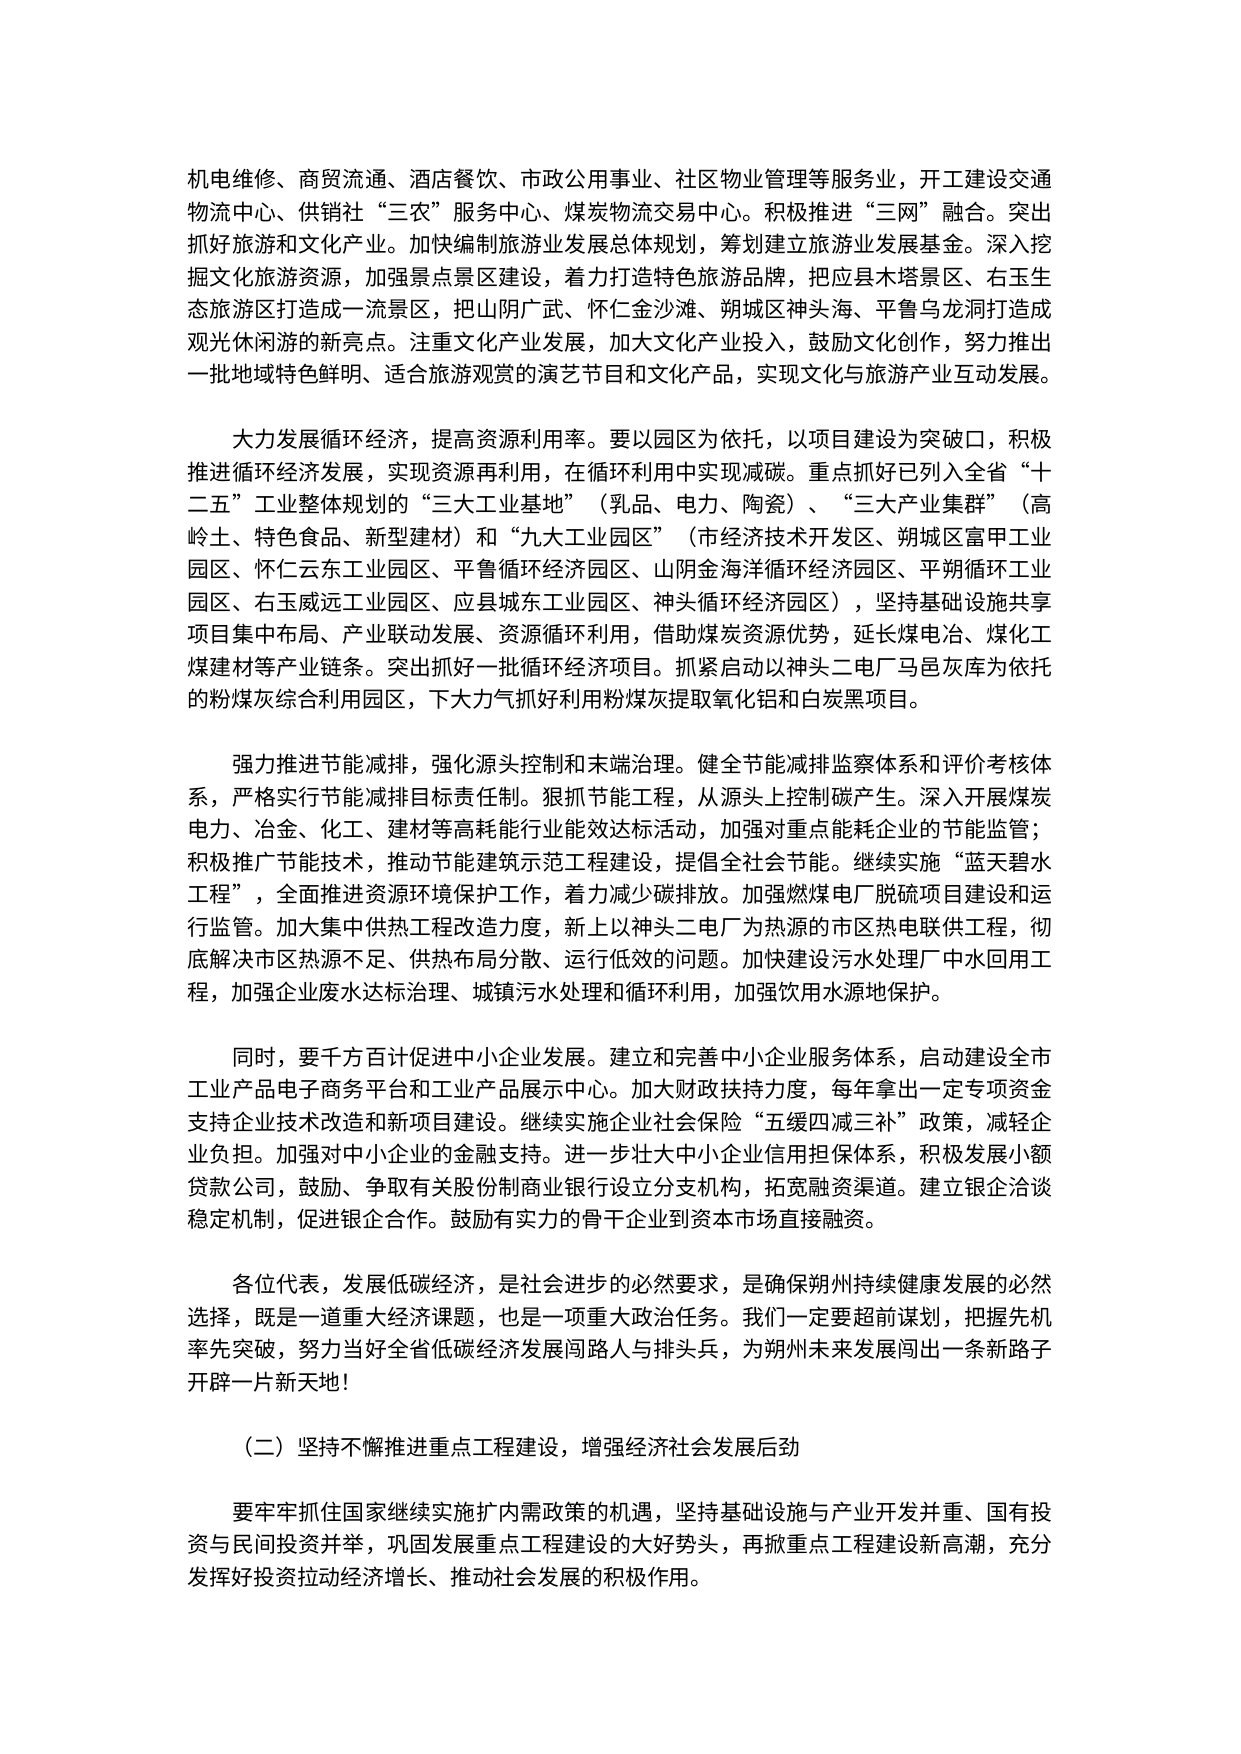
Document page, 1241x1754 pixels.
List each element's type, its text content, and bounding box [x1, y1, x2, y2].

text （二）坚持不懈推进重点工程建设，增强经济社会发展后劲 [187, 1429, 1053, 1462]
text 大力发展循环经济，提高资源利用率。要以园区为依托，以项目建设为突破口，积极推进循环经济发展，实现资源再利用，在循环利用中实现减碳。重点抓好已列入全省“十二五”工业整体规划的“三大工业基地”（乳品、电力、陶瓷）、“三大产业集群”（高岭土、特色食品、新型建材）和“九大工业园区”（市经济技术开发区、朔城区富甲工业园区、怀仁云东工业园区、平鲁循环经济园区、山阴金海洋循环经济园区、平朔循环工业园区、右玉威远工业园区、应县城东工业园区、神头循环经济园区），坚持基础设施共享、项目集中布局、产业联动发展、资源循环利用，借助煤炭资源优势，延长煤电冶、煤化工、煤建材等产业链条。突出抓好一批循环经济项目。抓紧启动以神头二电厂马邑灰库为依托的粉煤灰综合利用园区，下大力气抓好利用粉煤灰提取氧化铝和白炭黑项目。 [187, 422, 1053, 714]
text 要牢牢抓住国家继续实施扩内需政策的机遇，坚持基础设施与产业开发并重、国有投资与民间投资并举，巩固发展重点工程建设的大好势头，再掀重点工程建设新高潮，充分发挥好投资拉动经济增长、推动社会发展的积极作用。 [187, 1494, 1053, 1592]
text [187, 162, 1053, 389]
text 强力推进节能减排，强化源头控制和末端治理。健全节能减排监察体系和评价考核体系，严格实行节能减排目标责任制。狠抓节能工程，从源头上控制碳产生。深入开展煤炭、电力、冶金、化工、建材等高耗能行业能效达标活动，加强对重点能耗企业的节能监管；积极推广节能技术，推动节能建筑示范工程建设，提倡全社会节能。继续实施“蓝天碧水工程”，全面推进资源环境保护工作，着力减少碳排放。加强燃煤电厂脱硫项目建设和运行监管。加大集中供热工程改造力度，新上以神头二电厂为热源的市区热电联供工程，彻底解决市区热源不足、供热布局分散、运行低效的问题。加快建设污水处理厂中水回用工程，加强企业废水达标治理、城镇污水处理和循环利用，加强饮用水源地保护。 [187, 747, 1053, 1007]
text 各位代表，发展低碳经济，是社会进步的必然要求，是确保朔州持续健康发展的必然选择，既是一道重大经济课题，也是一项重大政治任务。我们一定要超前谋划，把握先机，率先突破，努力当好全省低碳经济发展闯路人与排头兵，为朔州未来发展闯出一条新路子，开辟一片新天地！ [187, 1267, 1053, 1397]
text 同时，要千方百计促进中小企业发展。建立和完善中小企业服务体系，启动建设全市工业产品电子商务平台和工业产品展示中心。加大财政扶持力度，每年拿出一定专项资金，支持企业技术改造和新项目建设。继续实施企业社会保险“五缓四减三补”政策，减轻企业负担。加强对中小企业的金融支持。进一步壮大中小企业信用担保体系，积极发展小额贷款公司，鼓励、争取有关股份制商业银行设立分支机构，拓宽融资渠道。建立银企洽谈稳定机制，促进银企合作。鼓励有实力的骨干企业到资本市场直接融资。 [187, 1039, 1053, 1234]
